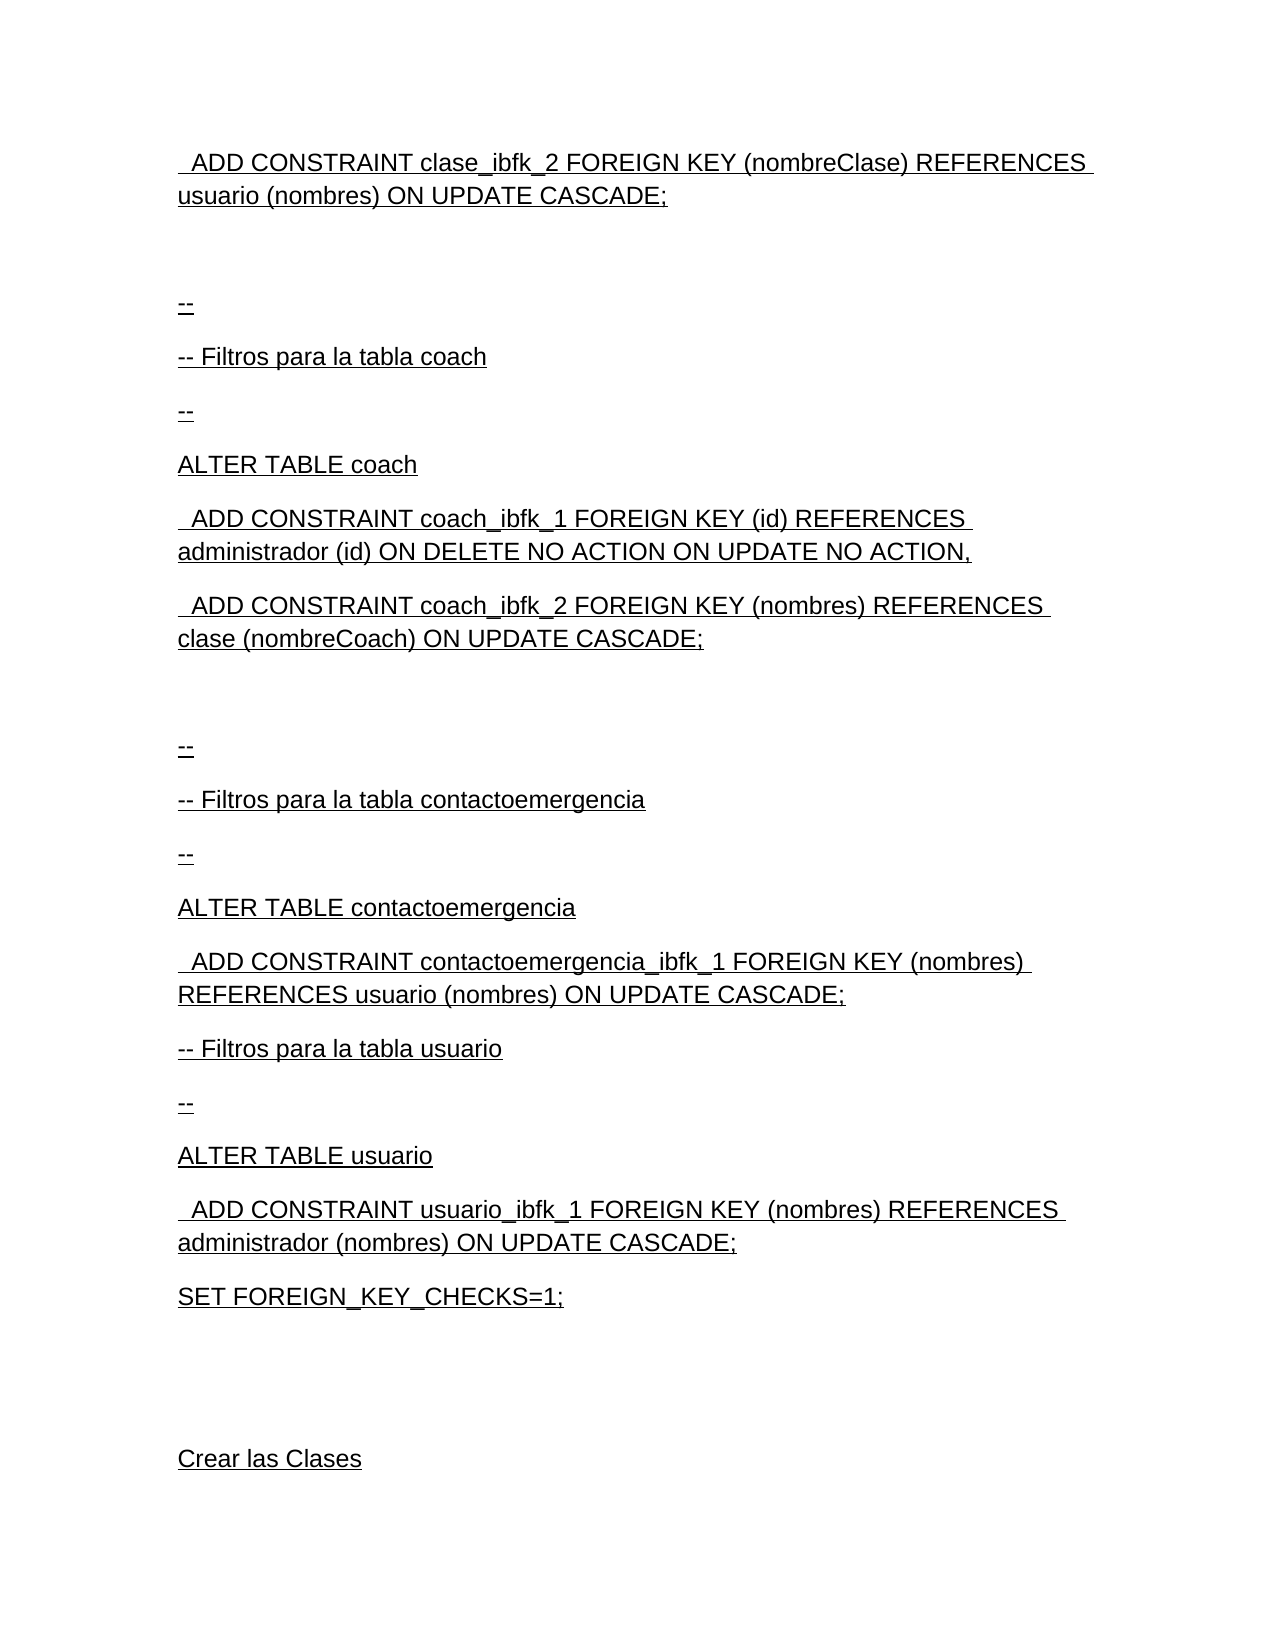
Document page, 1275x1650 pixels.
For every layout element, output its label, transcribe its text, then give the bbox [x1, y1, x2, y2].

text -- Filtros para la tabla usuario [177, 1034, 1098, 1062]
text -- [177, 396, 1098, 425]
text -- Filtros para la tabla contactoemergencia [177, 785, 1098, 814]
text ALTER TABLE coach [177, 450, 1098, 479]
text -- [177, 839, 1098, 868]
text ADD CONSTRAINT coach_ibfk_2 FOREIGN KEY (nombres) REFERENCES clase (nombreCoach) ON UPDATE CASCADE; [177, 591, 1098, 652]
text ADD CONSTRAINT contactoemergencia_ibfk_1 FOREIGN KEY (nombres) REFERENCES usuario (nombres) ON UPDATE CASCADE; [177, 947, 1098, 1008]
text Crear las Clases [177, 1444, 1098, 1472]
text ADD CONSTRAINT coach_ibfk_1 FOREIGN KEY (id) REFERENCES administrador (id) ON DELETE NO ACTION ON UPDATE NO ACTION, [177, 504, 1098, 566]
text ADD CONSTRAINT clase_ibfk_2 FOREIGN KEY (nombreClase) REFERENCES usuario (nombres) ON UPDATE CASCADE; [177, 148, 1098, 209]
text SET FOREIGN_KEY_CHECKS=1; [177, 1282, 1098, 1311]
text -- [177, 1087, 1098, 1116]
text -- Filtros para la tabla coach [177, 342, 1098, 371]
text ALTER TABLE contactoemergencia [177, 893, 1098, 922]
text ADD CONSTRAINT usuario_ibfk_1 FOREIGN KEY (nombres) REFERENCES administrador (nombres) ON UPDATE CASCADE; [177, 1195, 1098, 1257]
text -- [177, 288, 1098, 317]
text ALTER TABLE usuario [177, 1141, 1098, 1170]
text -- [177, 731, 1098, 760]
